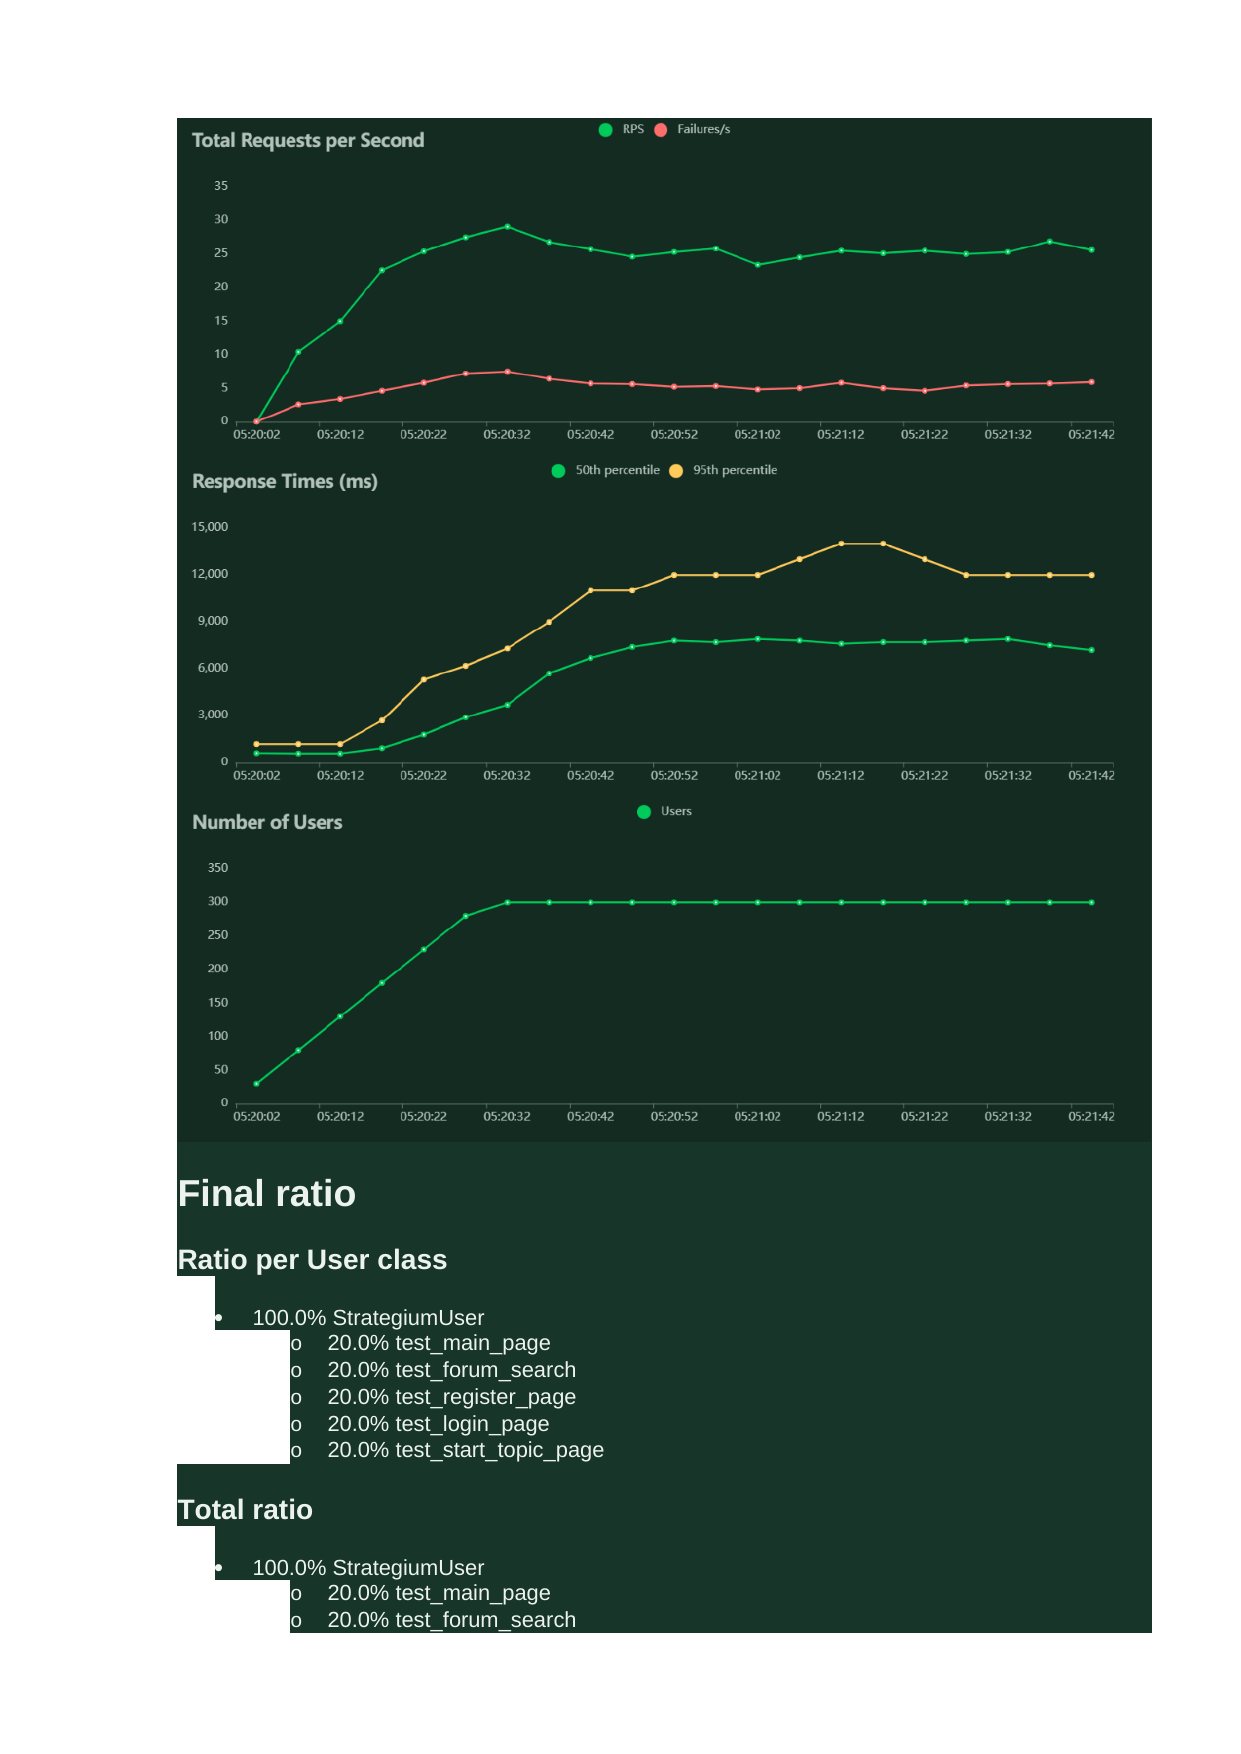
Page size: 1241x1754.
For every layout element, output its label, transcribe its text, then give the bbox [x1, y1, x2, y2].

text Final ratio [177, 1171, 1152, 1214]
list 100.0% StrategiumUser [215, 1305, 1152, 1330]
text Total ratio [177, 1493, 1152, 1526]
list 20.0% test_main_page [290, 1580, 1152, 1607]
list 20.0% test_forum_search [290, 1607, 1152, 1633]
text Ratio per User class [177, 1243, 1152, 1276]
list 100.0% StrategiumUser [215, 1555, 1152, 1580]
list 20.0% test_login_page [290, 1410, 1152, 1437]
list 20.0% test_register_page [290, 1384, 1152, 1410]
picture [177, 118, 1151, 1142]
list 20.0% test_main_page [290, 1330, 1152, 1357]
list 20.0% test_forum_search [290, 1357, 1152, 1384]
list 20.0% test_start_topic_page [290, 1437, 1152, 1464]
